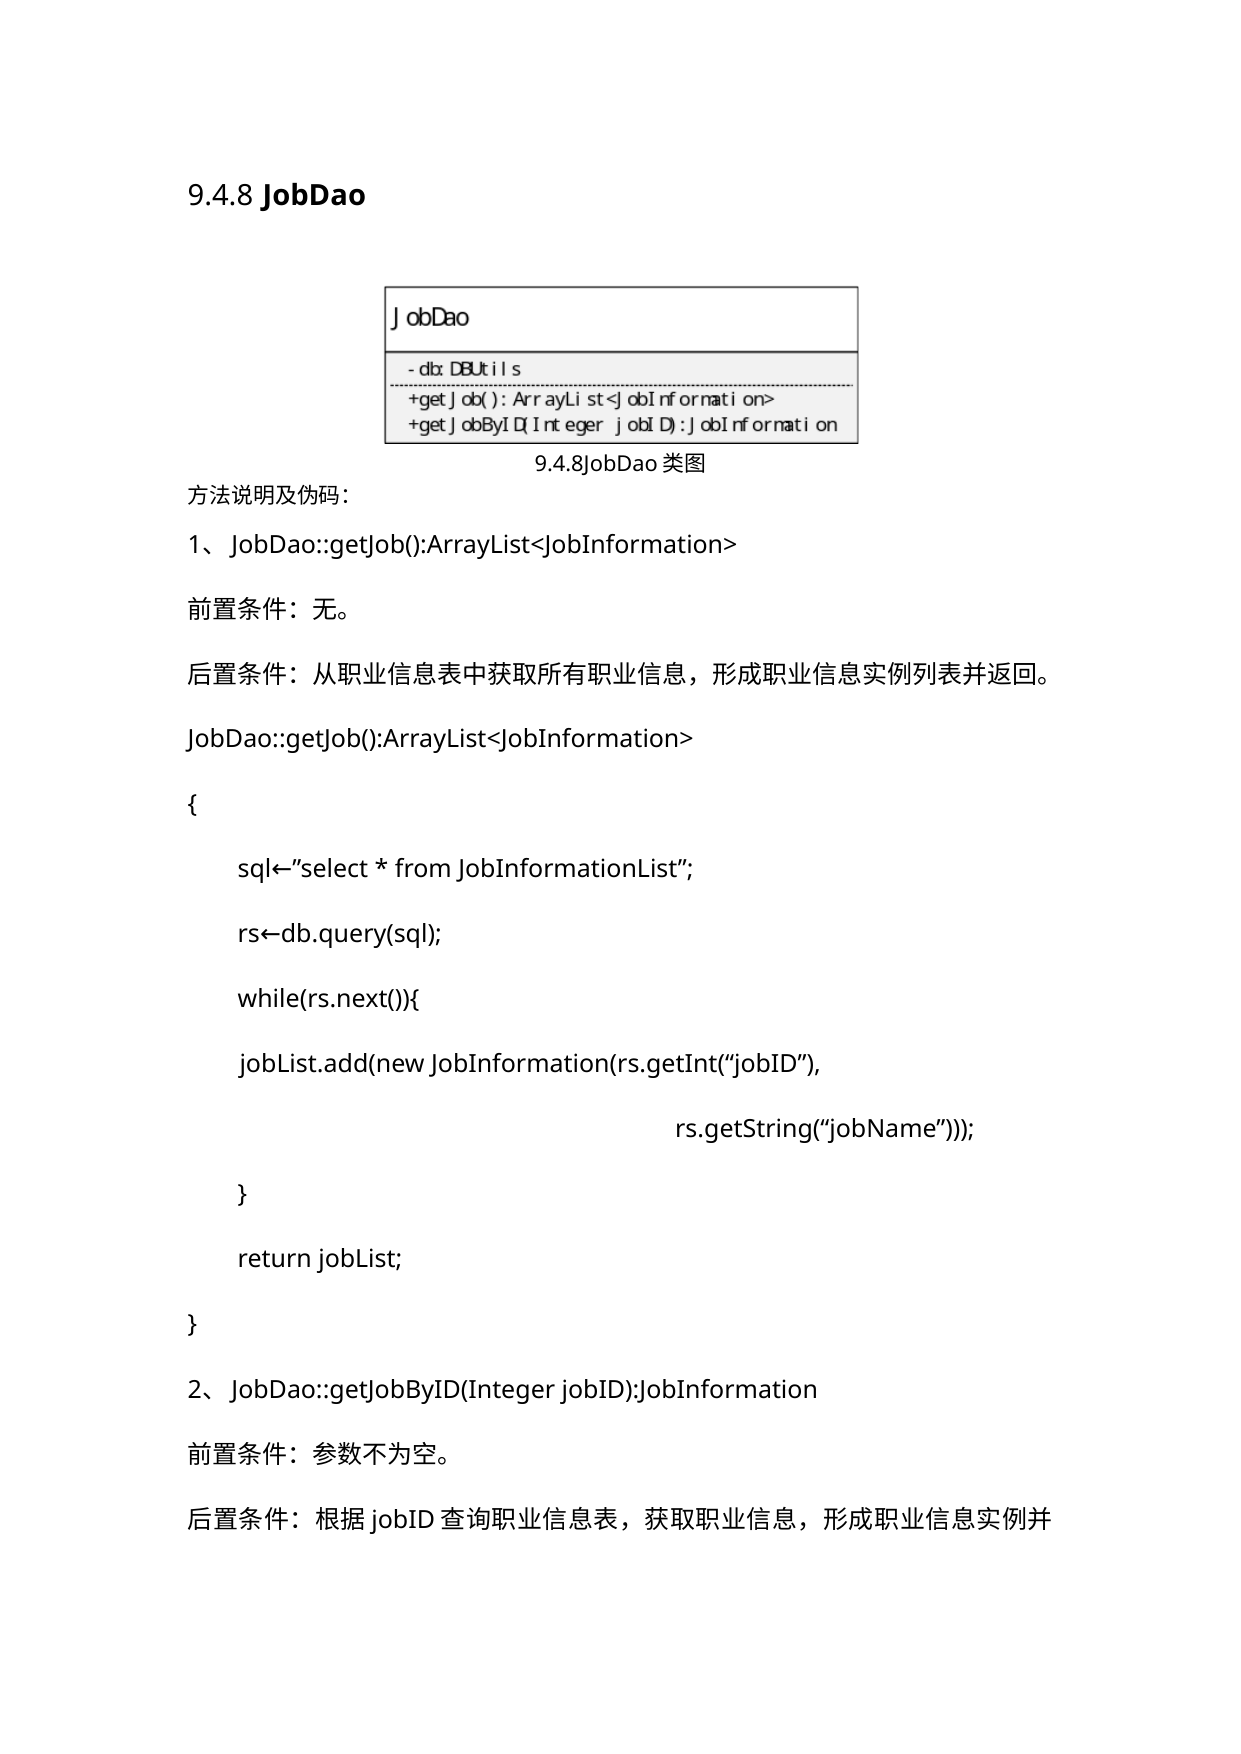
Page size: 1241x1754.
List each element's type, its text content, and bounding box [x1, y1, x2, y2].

text 前置条件：无。 [187, 576, 1053, 641]
text while(rs.next()){ [187, 966, 1053, 1031]
text } [187, 1161, 1053, 1226]
text JobDao::getJob():ArrayList<JobInformation> [187, 706, 1053, 771]
text 前置条件：参数不为空。 [187, 1421, 1053, 1486]
text sql←”select * from JobInformationList”; [187, 836, 1053, 901]
text rs.getString(“jobName”))); [187, 1096, 1053, 1161]
text 后置条件：从职业信息表中获取所有职业信息，形成职业信息实例列表并返回。 [187, 641, 1053, 706]
subtitle JobDao [187, 162, 1053, 227]
text rs←db.query(sql); [187, 901, 1053, 966]
text { [187, 771, 1053, 836]
text 方法说明及伪码： [187, 478, 1053, 511]
list JobDao::getJob():ArrayList<JobInformation> [187, 511, 1053, 576]
text } [187, 1291, 1053, 1356]
text 9.4.8JobDao类图 [187, 446, 1053, 478]
list JobDao::getJobByID(Integer jobID):JobInformation [187, 1356, 1053, 1421]
text return jobList; [187, 1226, 1053, 1291]
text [187, 1486, 1053, 1551]
text jobList.add(new JobInformation(rs.getInt(“jobID”), [187, 1031, 1053, 1096]
